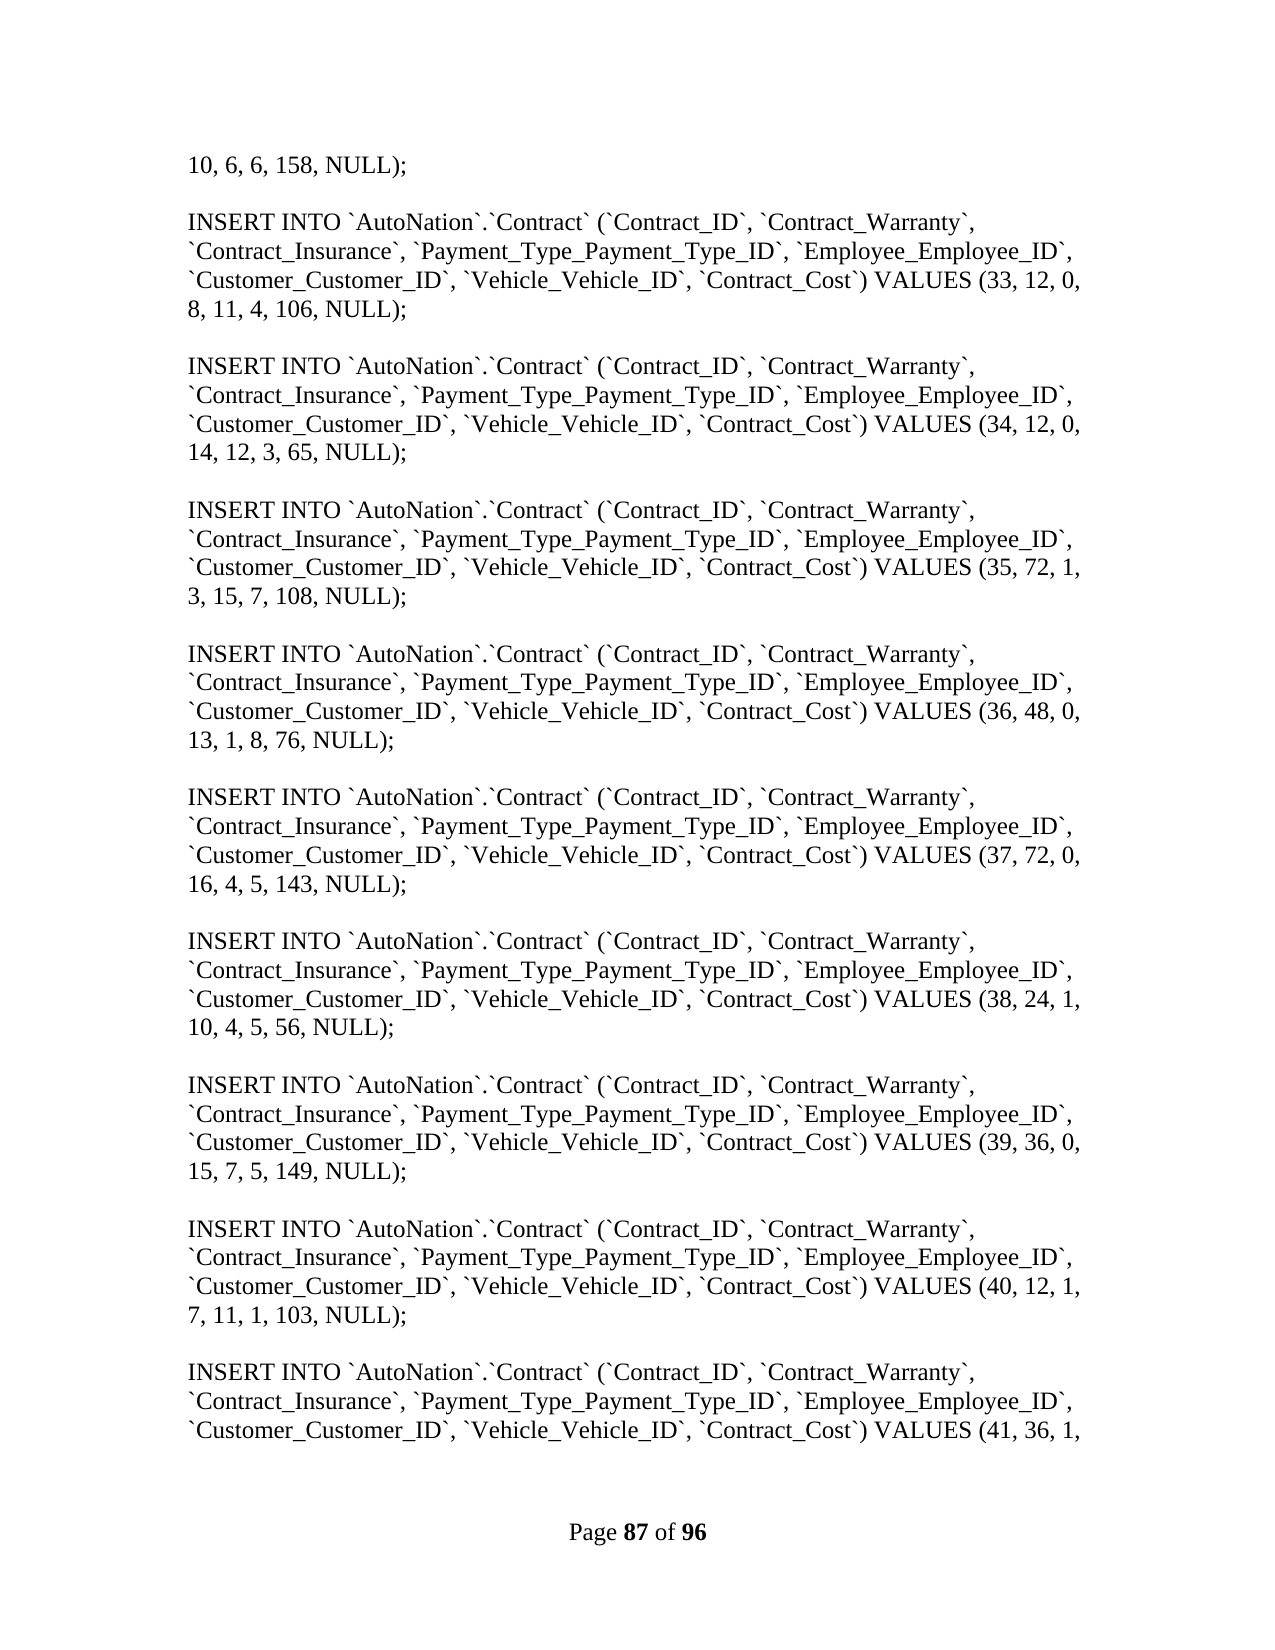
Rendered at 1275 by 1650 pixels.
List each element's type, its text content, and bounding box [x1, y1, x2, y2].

text INSERT INTO `AutoNation`.`Contract` (`Contract_ID`, `Contract_Warranty`, `Contract_Insurance`, `Payment_Type_Payment_Type_ID`, `Employee_Employee_ID`, `Customer_Customer_ID`, `Vehicle_Vehicle_ID`, `Contract_Cost`) VALUES (37, 72, 0, 16, 4, 5, 143, NULL); [187, 782, 1087, 926]
text INSERT INTO `AutoNation`.`Contract` (`Contract_ID`, `Contract_Warranty`, `Contract_Insurance`, `Payment_Type_Payment_Type_ID`, `Employee_Employee_ID`, `Customer_Customer_ID`, `Vehicle_Vehicle_ID`, `Contract_Cost`) VALUES (33, 12, 0, 8, 11, 4, 106, NULL); [187, 207, 1087, 351]
text INSERT INTO `AutoNation`.`Contract` (`Contract_ID`, `Contract_Warranty`, `Contract_Insurance`, `Payment_Type_Payment_Type_ID`, `Employee_Employee_ID`, `Customer_Customer_ID`, `Vehicle_Vehicle_ID`, `Contract_Cost`) VALUES (35, 72, 1, 3, 15, 7, 108, NULL); [187, 495, 1087, 639]
text INSERT INTO `AutoNation`.`Contract` (`Contract_ID`, `Contract_Warranty`, `Contract_Insurance`, `Payment_Type_Payment_Type_ID`, `Employee_Employee_ID`, `Customer_Customer_ID`, `Vehicle_Vehicle_ID`, `Contract_Cost`) VALUES (38, 24, 1, 10, 4, 5, 56, NULL); [187, 926, 1087, 1070]
text INSERT INTO `AutoNation`.`Contract` (`Contract_ID`, `Contract_Warranty`, `Contract_Insurance`, `Payment_Type_Payment_Type_ID`, `Employee_Employee_ID`, `Customer_Customer_ID`, `Vehicle_Vehicle_ID`, `Contract_Cost`) VALUES (36, 48, 0, 13, 1, 8, 76, NULL); [187, 639, 1087, 782]
text INSERT INTO `AutoNation`.`Contract` (`Contract_ID`, `Contract_Warranty`, `Contract_Insurance`, `Payment_Type_Payment_Type_ID`, `Employee_Employee_ID`, `Customer_Customer_ID`, `Vehicle_Vehicle_ID`, `Contract_Cost`) VALUES (40, 12, 1, 7, 11, 1, 103, NULL); [187, 1214, 1087, 1357]
text INSERT INTO `AutoNation`.`Contract` (`Contract_ID`, `Contract_Warranty`, `Contract_Insurance`, `Payment_Type_Payment_Type_ID`, `Employee_Employee_ID`, `Customer_Customer_ID`, `Vehicle_Vehicle_ID`, `Contract_Cost`) VALUES (34, 12, 0, 14, 12, 3, 65, NULL); [187, 351, 1087, 495]
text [187, 1357, 1087, 1444]
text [187, 150, 1087, 207]
text INSERT INTO `AutoNation`.`Contract` (`Contract_ID`, `Contract_Warranty`, `Contract_Insurance`, `Payment_Type_Payment_Type_ID`, `Employee_Employee_ID`, `Customer_Customer_ID`, `Vehicle_Vehicle_ID`, `Contract_Cost`) VALUES (39, 36, 0, 15, 7, 5, 149, NULL); [187, 1070, 1087, 1214]
